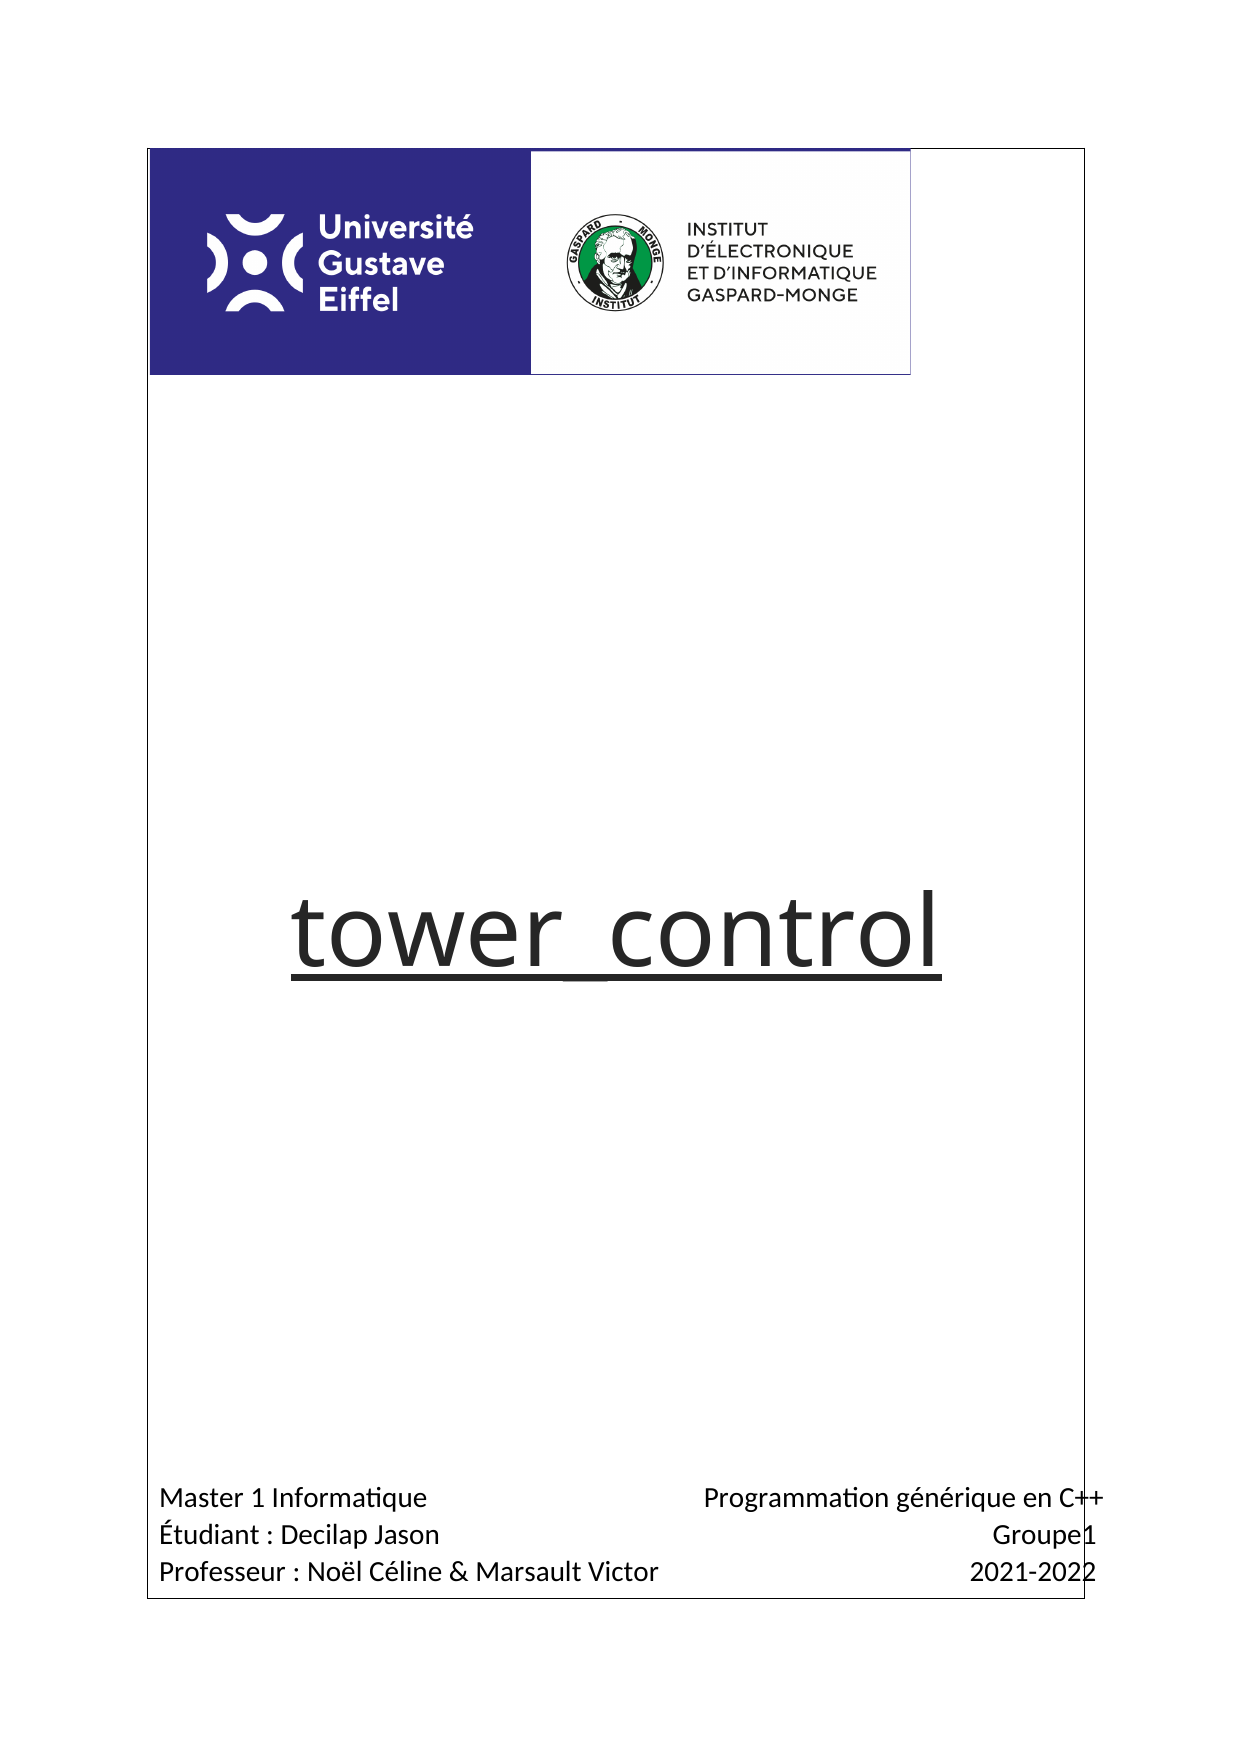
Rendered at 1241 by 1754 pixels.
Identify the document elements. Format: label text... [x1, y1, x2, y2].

table_cell tower_control [148, 377, 1084, 1479]
table_cell Master 1 Informatique Programmation générique en C++ Étudiant : Decilap Jason Groupe1 Professeur : Noël Céline & Marsault Victor 2021-2022 [148, 1479, 1084, 1598]
table_header [148, 149, 1084, 377]
picture [148, 148, 911, 374]
